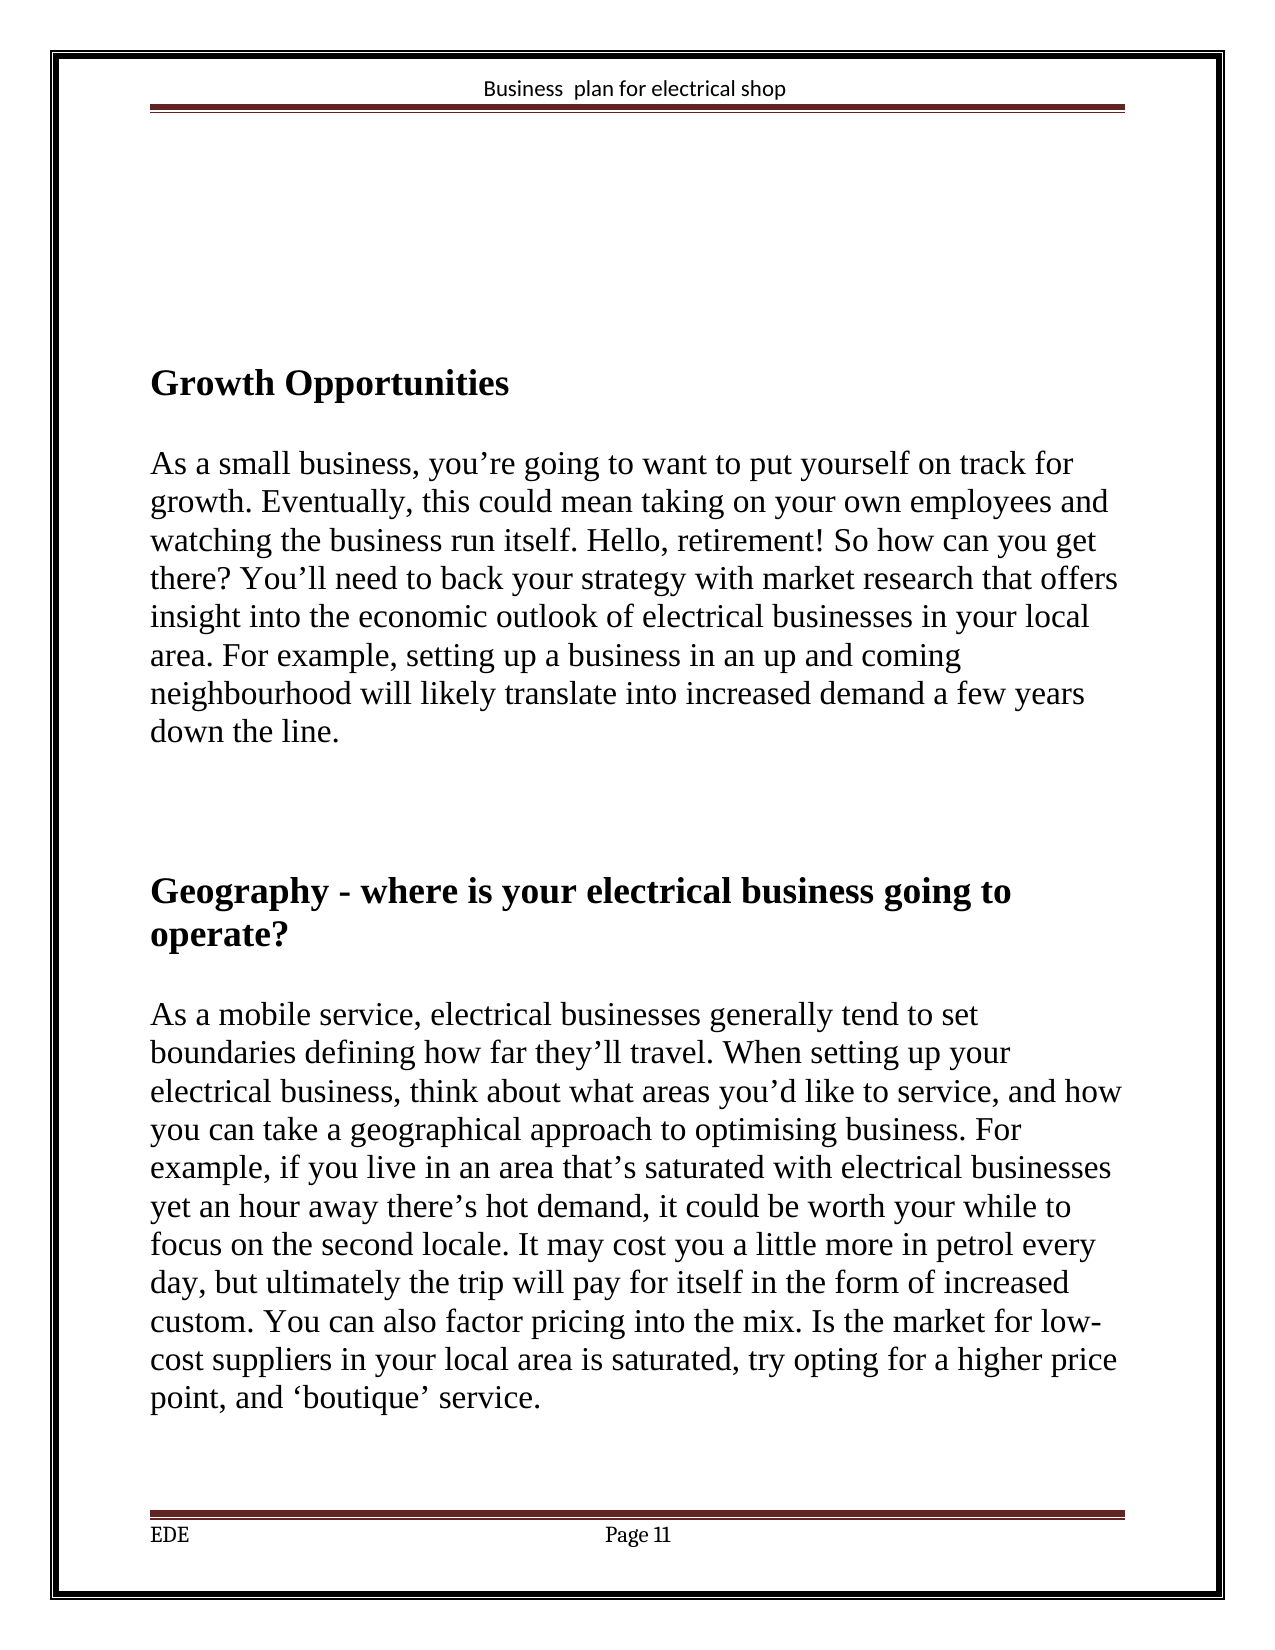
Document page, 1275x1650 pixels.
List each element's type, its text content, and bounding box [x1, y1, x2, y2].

text As a small business, you’re going to want to put yourself on track for growth. Eventually, this could mean taking on your own employees and watching the business run itself. Hello, retirement! So how can you get there? You’ll need to back your strategy with market research that offers insight into the economic outlook of electrical businesses in your local area. For example, setting up a business in an up and coming neighbourhood will likely translate into increased demand a few years down the line. [150, 443, 1125, 750]
text Growth Opportunities [150, 360, 1125, 403]
text Geography - where is your electrical business going to operate? [150, 868, 1125, 954]
text As a mobile service, electrical businesses generally tend to set boundaries defining how far they’ll travel. When setting up your electrical business, think about what areas you’d like to service, and how you can take a geographical approach to optimising business. For example, if you live in an area that’s saturated with electrical businesses yet an hour away there’s hot demand, it could be worth your while to focus on the second locale. It may cost you a little more in petrol every day, but ultimately the trip will pay for itself in the form of increased custom. You can also factor pricing into the mix. Is the market for low-cost suppliers in your local area is saturated, try opting for a higher price point, and ‘boutique’ service. [150, 994, 1125, 1416]
